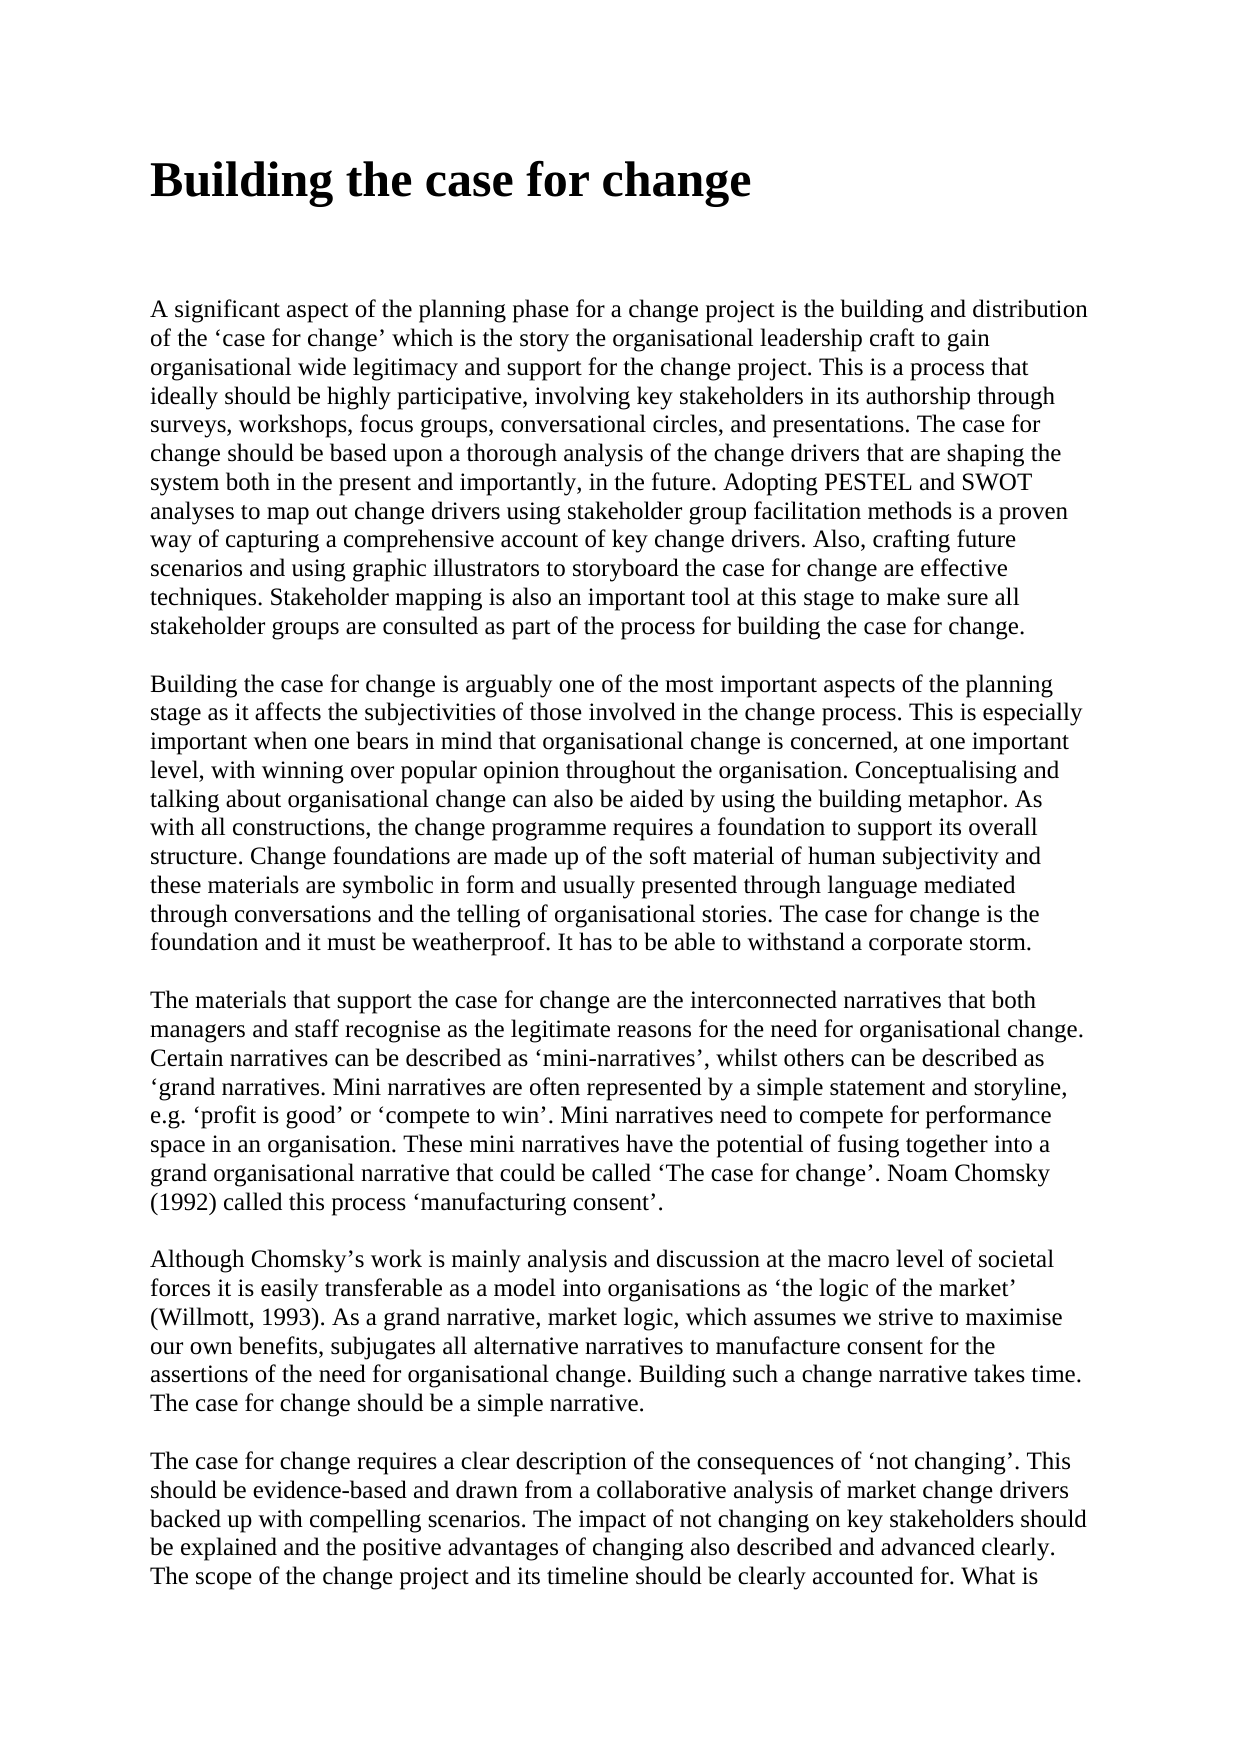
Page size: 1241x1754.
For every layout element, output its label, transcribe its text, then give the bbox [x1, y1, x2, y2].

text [150, 1446, 1090, 1590]
text Although Chomsky’s work is mainly analysis and discussion at the macro level of societal forces it is easily transferable as a model into organisations as ‘the logic of the market’ (Willmott, 1993). As a grand narrative, market logic, which assumes we strive to maximise our own benefits, subjugates all alternative narratives to manufacture consent for the assertions of the need for organisational change. Building such a change narrative takes time. The case for change should be a simple narrative. [150, 1244, 1090, 1417]
text The materials that support the case for change are the interconnected narratives that both managers and staff recognise as the legitimate reasons for the need for organisational change. Certain narratives can be described as ‘mini-narratives’, whilst others can be described as ‘grand narratives. Mini narratives are often represented by a simple statement and storyline, e.g. ‘profit is good’ or ‘compete to win’. Mini narratives need to compete for performance space in an organisation. These mini narratives have the potential of fusing together into a grand organisational narrative that could be called ‘The case for change’. Noam Chomsky (1992) called this process ‘manufacturing consent’. [150, 985, 1090, 1215]
text Building the case for change [150, 150, 1090, 207]
text Building the case for change is arguably one of the most important aspects of the planning stage as it affects the subjectivities of those involved in the change process. This is especially important when one bears in mind that organisational change is concerned, at one important level, with winning over popular opinion throughout the organisation. Conceptualising and talking about organisational change can also be aided by using the building metaphor. As with all constructions, the change programme requires a foundation to support its overall structure. Change foundations are made up of the soft material of human subjectivity and these materials are symbolic in form and usually presented through language mediated through conversations and the telling of organisational stories. The case for change is the foundation and it must be weatherproof. It has to be able to withstand a corporate storm. [150, 669, 1090, 956]
text A significant aspect of the planning phase for a change project is the building and distribution of the ‘case for change’ which is the story the organisational leadership craft to gain organisational wide legitimacy and support for the change project. This is a process that ideally should be highly participative, involving key stakeholders in its authorship through surveys, workshops, focus groups, conversational circles, and presentations. The case for change should be based upon a thorough analysis of the change drivers that are shaping the system both in the present and importantly, in the future. Adopting PESTEL and SWOT analyses to map out change drivers using stakeholder group facilitation methods is a proven way of capturing a comprehensive account of key change drivers. Also, crafting future scenarios and using graphic illustrators to storyboard the case for change are effective techniques. Stakeholder mapping is also an important tool at this stage to make sure all stakeholder groups are consulted as part of the process for building the case for change. [150, 294, 1090, 639]
